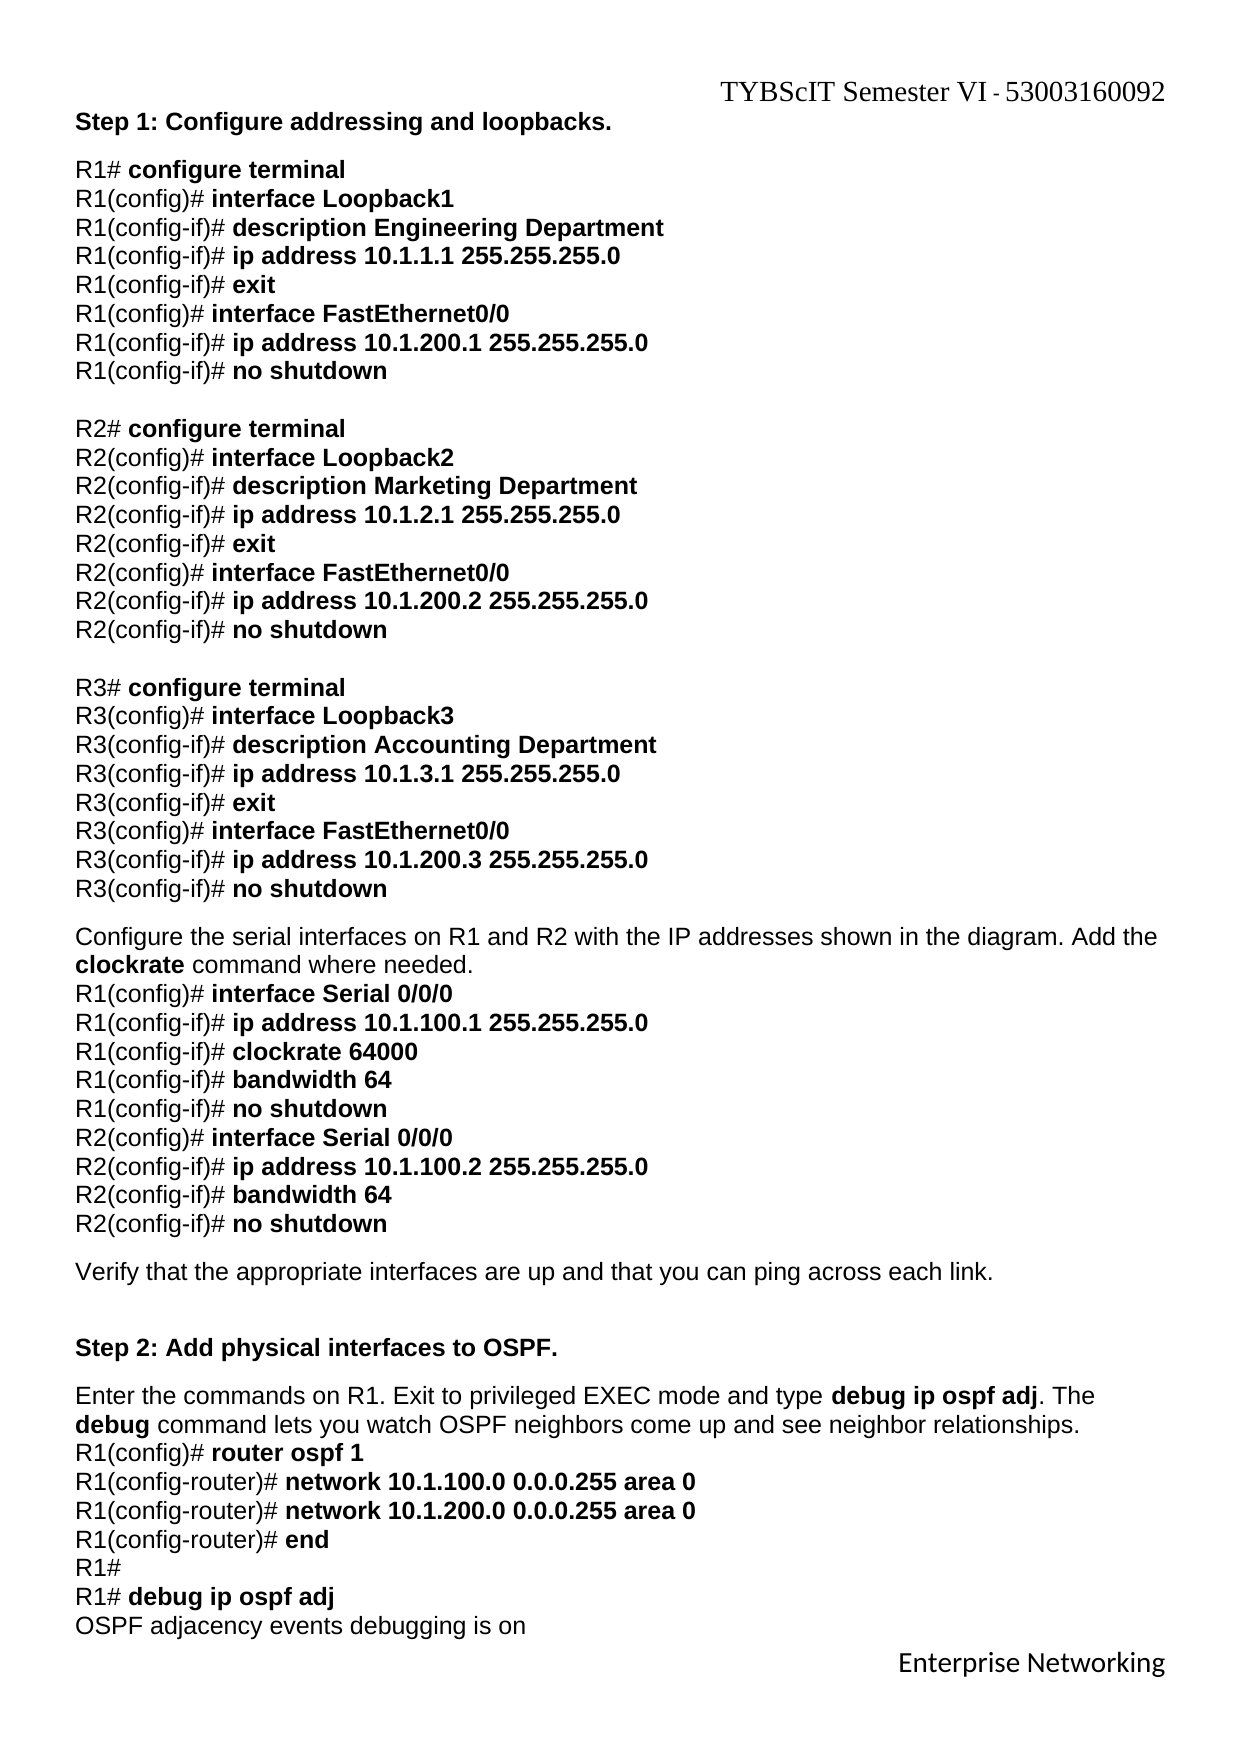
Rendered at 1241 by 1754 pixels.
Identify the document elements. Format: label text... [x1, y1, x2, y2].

text R2(config-if)# ip address 10.1.200.2 255.255.255.0 [75, 586, 1165, 615]
text R2(config-if)# no shutdown [75, 1209, 1165, 1238]
text R2(config-if)# no shutdown [75, 615, 1165, 644]
text Step 1: Configure addressing and loopbacks. [75, 107, 1165, 136]
text R1(config-router)# network 10.1.100.0 0.0.0.255 area 0 [75, 1467, 1165, 1496]
text R3(config)# interface FastEthernet0/0 [75, 816, 1165, 845]
text R1(config)# interface Serial 0/0/0 [75, 979, 1165, 1008]
text R2(config-if)# bandwidth 64 [75, 1180, 1165, 1209]
text R1(config-if)# ip address 10.1.1.1 255.255.255.0 [75, 241, 1165, 270]
text Verify that the appropriate interfaces are up and that you can ping across each link. [75, 1257, 1165, 1285]
text R2(config-if)# ip address 10.1.100.2 255.255.255.0 [75, 1151, 1165, 1180]
text R3(config-if)# ip address 10.1.200.3 255.255.255.0 [75, 845, 1165, 874]
text OSPF adjacency events debugging is on [75, 1611, 1165, 1639]
text R1(config)# interface Loopback1 [75, 184, 1165, 212]
text R1# [75, 1553, 1165, 1582]
text R1(config-if)# clockrate 64000 [75, 1036, 1165, 1065]
text R3# configure terminal [75, 672, 1165, 701]
text R1(config-if)# exit [75, 270, 1165, 299]
text R1(config-if)# bandwidth 64 [75, 1065, 1165, 1094]
text R3(config)# interface Loopback3 [75, 701, 1165, 730]
text R1(config-if)# no shutdown [75, 1094, 1165, 1123]
text R2(config)# interface Serial 0/0/0 [75, 1123, 1165, 1151]
text Enter the commands on R1. Exit to privileged EXEC mode and type debug ip ospf adj. The debug command lets you watch OSPF neighbors come up and see neighbor relationships. [75, 1381, 1165, 1438]
text R2(config)# interface Loopback2 [75, 442, 1165, 471]
text R2(config-if)# exit [75, 529, 1165, 557]
text R2(config-if)# description Marketing Department [75, 471, 1165, 500]
text R2(config)# interface FastEthernet0/0 [75, 557, 1165, 586]
text Configure the serial interfaces on R1 and R2 with the IP addresses shown in the diagram. Add the clockrate command where needed. [75, 921, 1165, 979]
text Step 2: Add physical interfaces to OSPF. [75, 1333, 1165, 1362]
text R2# configure terminal [75, 414, 1165, 442]
text R1(config)# interface FastEthernet0/0 [75, 299, 1165, 327]
text R3(config-if)# exit [75, 787, 1165, 816]
text R1(config-if)# description Engineering Department [75, 212, 1165, 241]
text R1# debug ip ospf adj [75, 1582, 1165, 1611]
text R2(config-if)# ip address 10.1.2.1 255.255.255.0 [75, 500, 1165, 529]
text R1(config)# router ospf 1 [75, 1438, 1165, 1467]
text R3(config-if)# description Accounting Department [75, 730, 1165, 759]
text R1(config-router)# network 10.1.200.0 0.0.0.255 area 0 [75, 1496, 1165, 1524]
text R1(config-if)# no shutdown [75, 356, 1165, 385]
text R3(config-if)# no shutdown [75, 874, 1165, 902]
text R1(config-if)# ip address 10.1.200.1 255.255.255.0 [75, 327, 1165, 356]
text R3(config-if)# ip address 10.1.3.1 255.255.255.0 [75, 759, 1165, 787]
text R1(config-if)# ip address 10.1.100.1 255.255.255.0 [75, 1008, 1165, 1036]
text R1# configure terminal [75, 155, 1165, 184]
text R1(config-router)# end [75, 1524, 1165, 1553]
